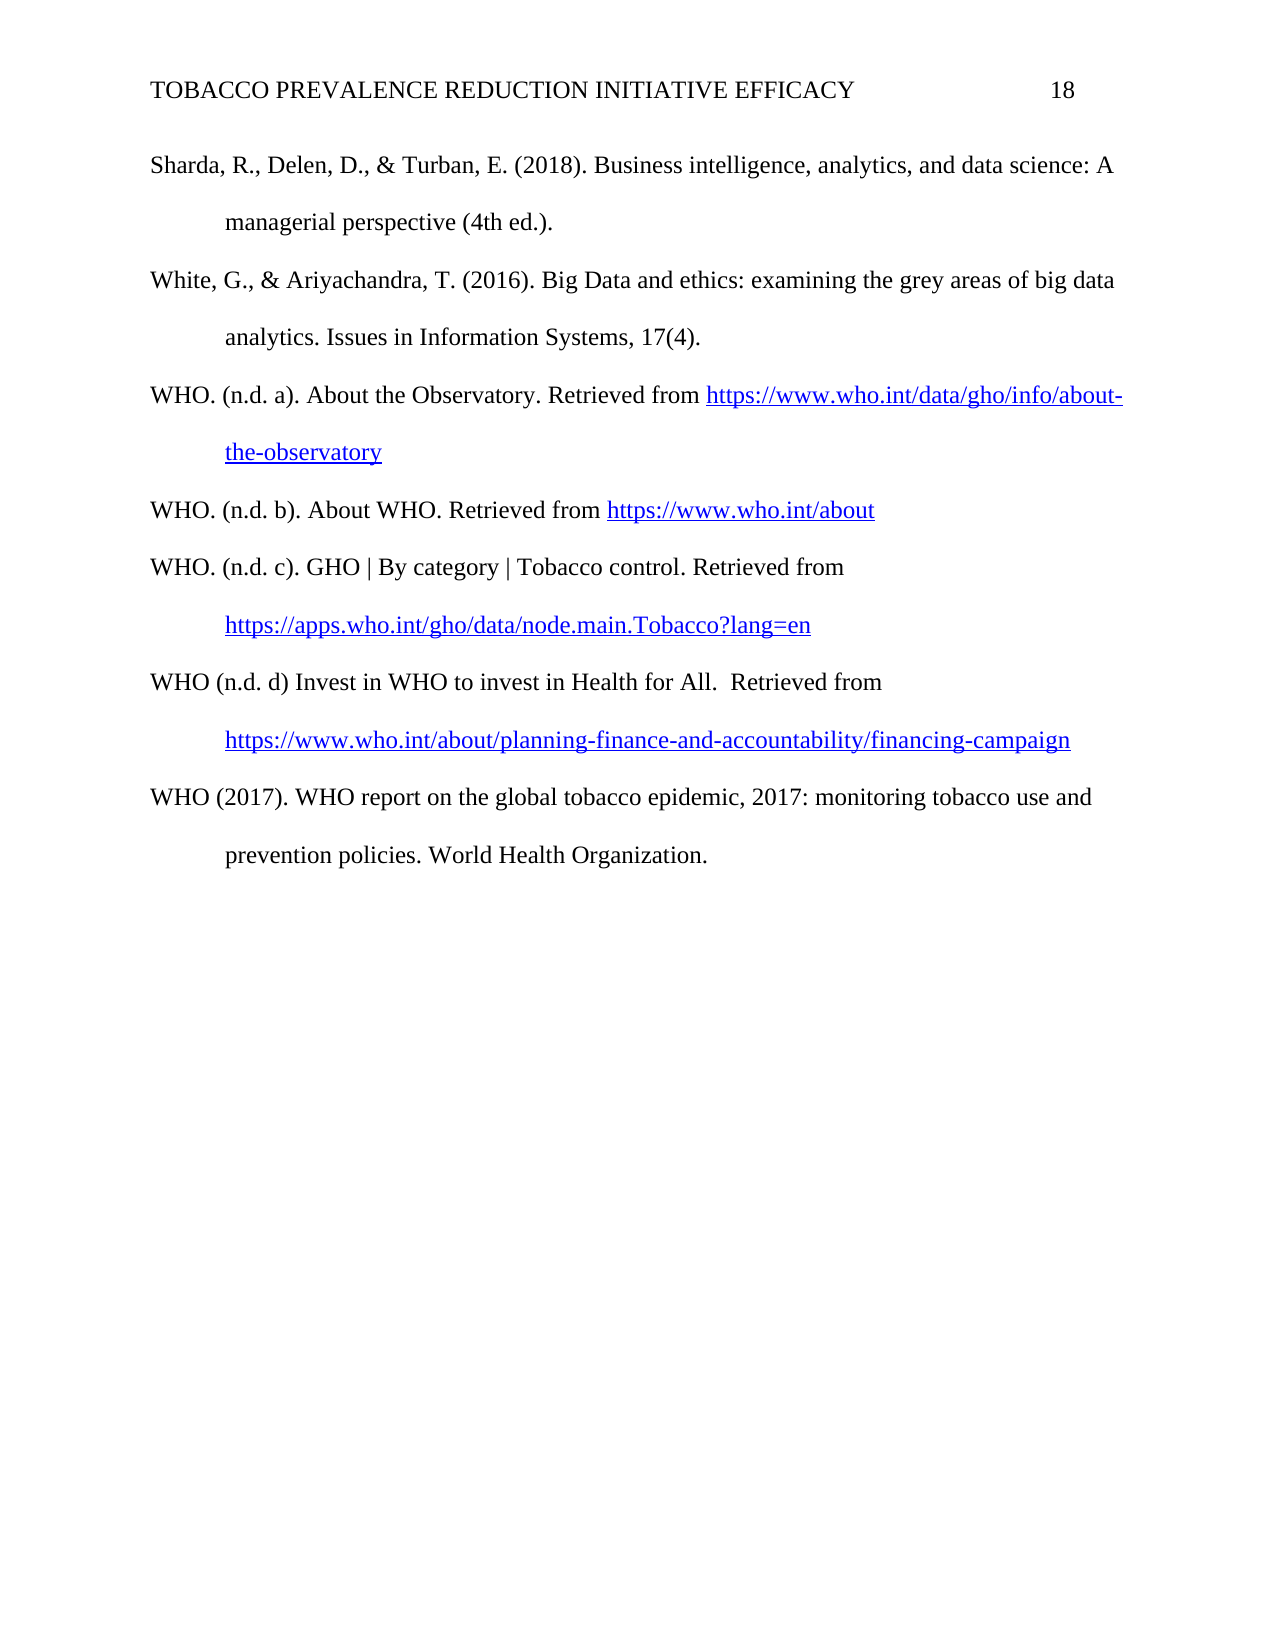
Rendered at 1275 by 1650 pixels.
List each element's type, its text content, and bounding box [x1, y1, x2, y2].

text Sharda, R., Delen, D., & Turban, E. (2018). Business intelligence, analytics, and data science: A managerial perspective (4th ed.). [150, 150, 1125, 236]
text White, G., & Ariyachandra, T. (2016). Big Data and ethics: examining the grey areas of big data analytics. Issues in Information Systems, 17(4). [150, 265, 1125, 351]
text WHO (n.d. d) Invest in WHO to invest in Health for All. Retrieved from https://www.who.int/about/planning-finance-and-accountability/financing-campaign [150, 667, 1125, 754]
text WHO (2017). WHO report on the global tobacco epidemic, 2017: monitoring tobacco use and prevention policies. World Health Organization. [150, 782, 1125, 869]
text WHO. (n.d. b). About WHO. Retrieved from https://www.who.int/about [150, 495, 1125, 524]
text WHO. (n.d. a). About the Observatory. Retrieved from https://www.who.int/data/gho/info/about-the-observatory [150, 380, 1125, 466]
text WHO. (n.d. c). GHO | By category | Tobacco control. Retrieved from https://apps.who.int/gho/data/node.main.Tobacco?lang=en [150, 552, 1125, 639]
